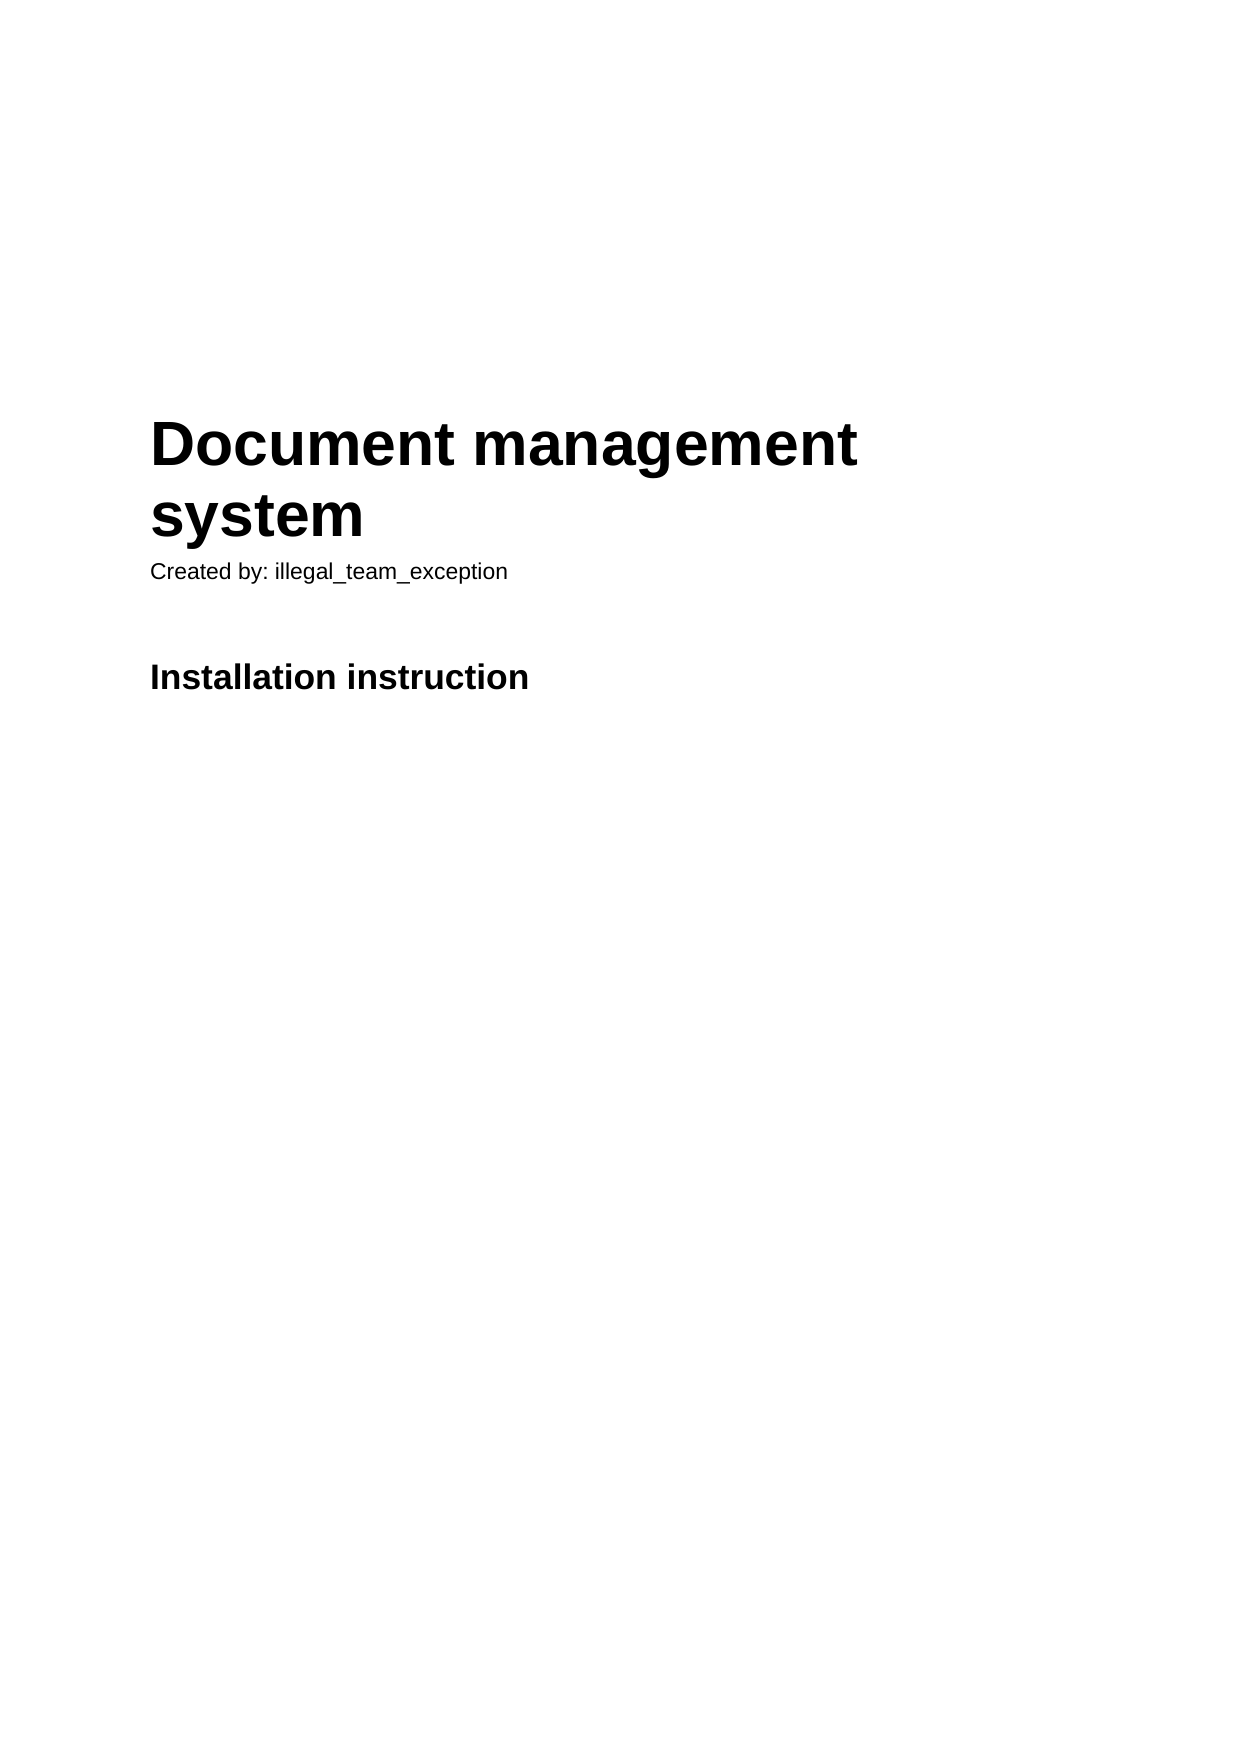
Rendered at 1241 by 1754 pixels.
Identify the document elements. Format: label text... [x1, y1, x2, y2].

subtitle Installation instruction [150, 656, 1090, 697]
text Created by: illegal_team_exception [150, 558, 1090, 585]
subtitle Document management system [150, 406, 1090, 550]
